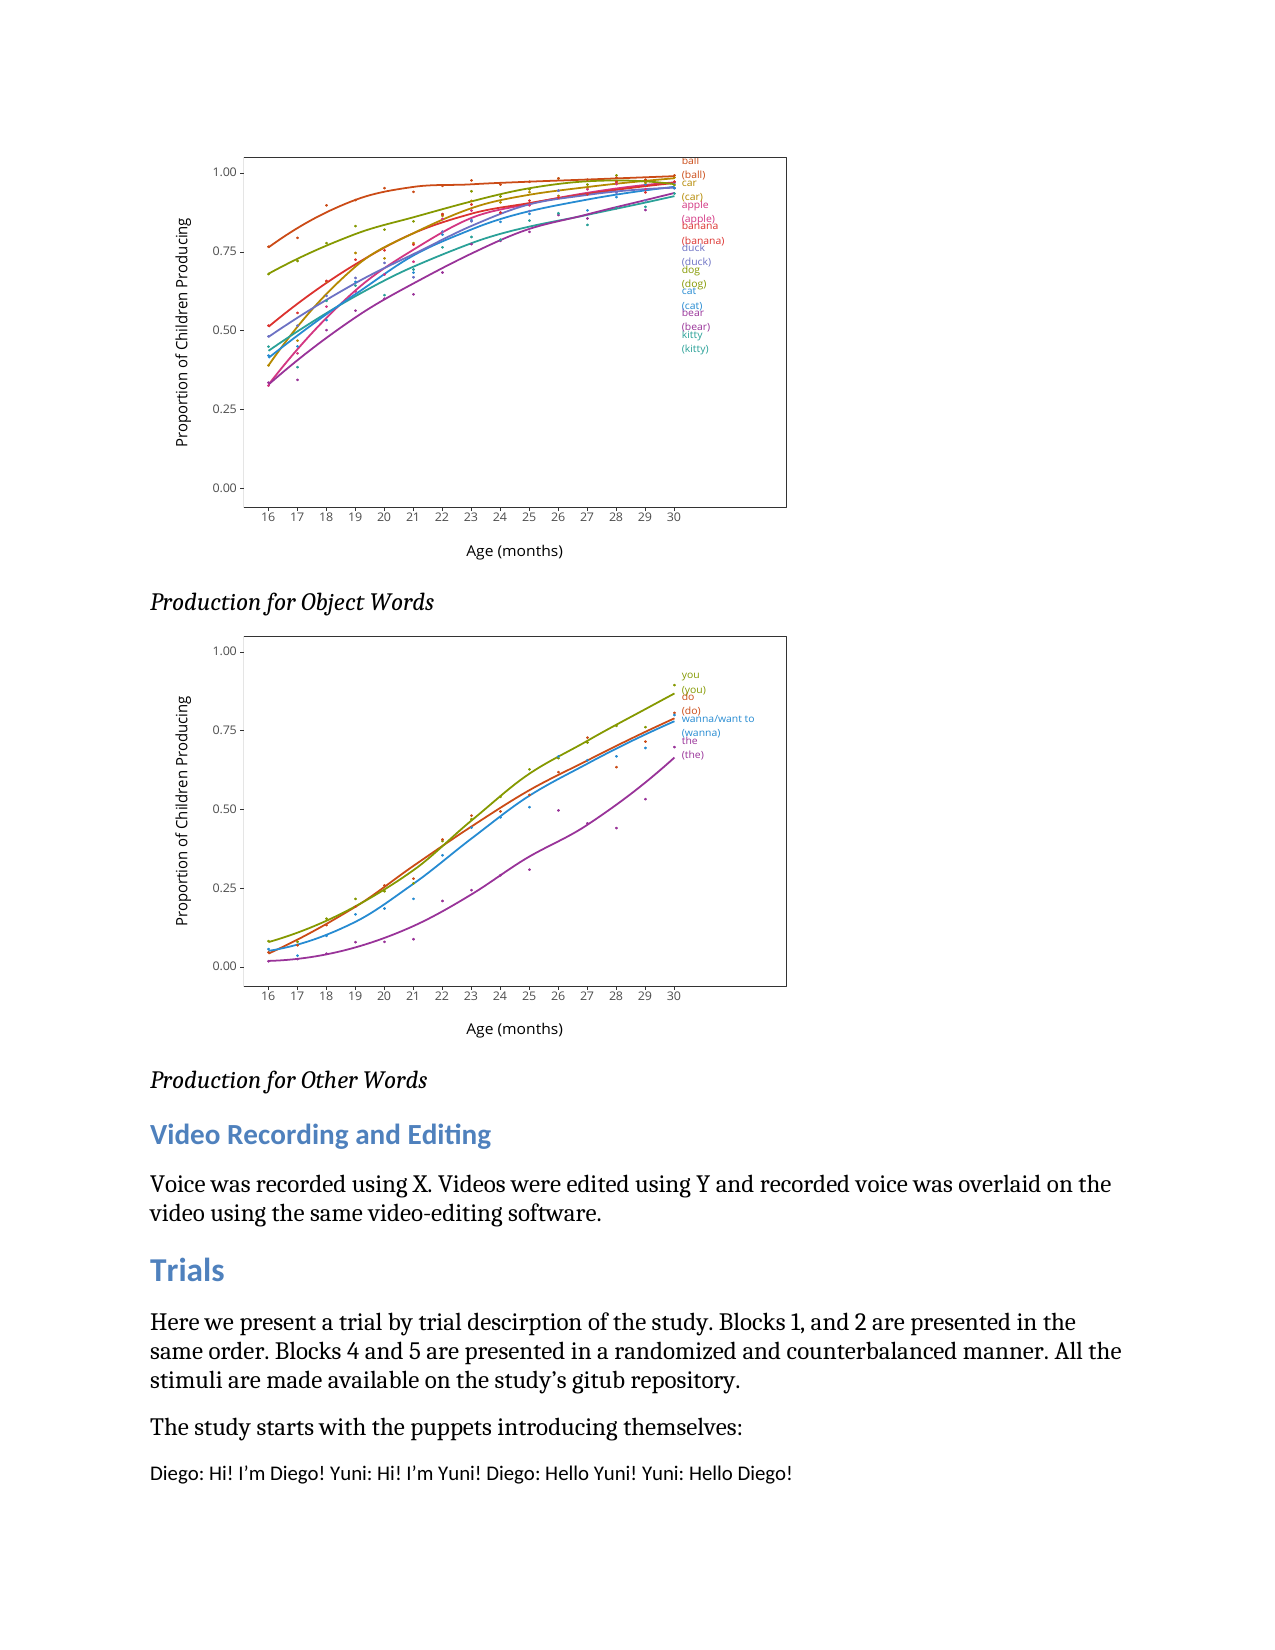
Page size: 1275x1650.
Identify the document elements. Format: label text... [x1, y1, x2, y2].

text Here we present a trial by trial descirption of the study. Blocks 1, and 2 are presented in the same order. Blocks 4 and 5 are presented in a randomized and counterbalanced manner. All the stimuli are made available on the study’s gitub repository. [150, 1308, 1125, 1394]
subtitle Video Recording and Editing [150, 1116, 1125, 1151]
text Diego: Hi! I’m Diego! Yuni: Hi! I’m Yuni! Diego: Hello Yuni! Yuni: Hello Diego! [150, 1461, 1125, 1486]
text Production for Object Words [150, 587, 1125, 616]
text The study starts with the puppets introducing themselves: [150, 1413, 1125, 1442]
subtitle Trials [150, 1248, 1125, 1289]
text Production for Other Words [150, 1066, 1125, 1095]
text Voice was recorded using X. Videos were edited using Y and recorded voice was overlaid on the video using the same video-editing software. [150, 1170, 1125, 1228]
